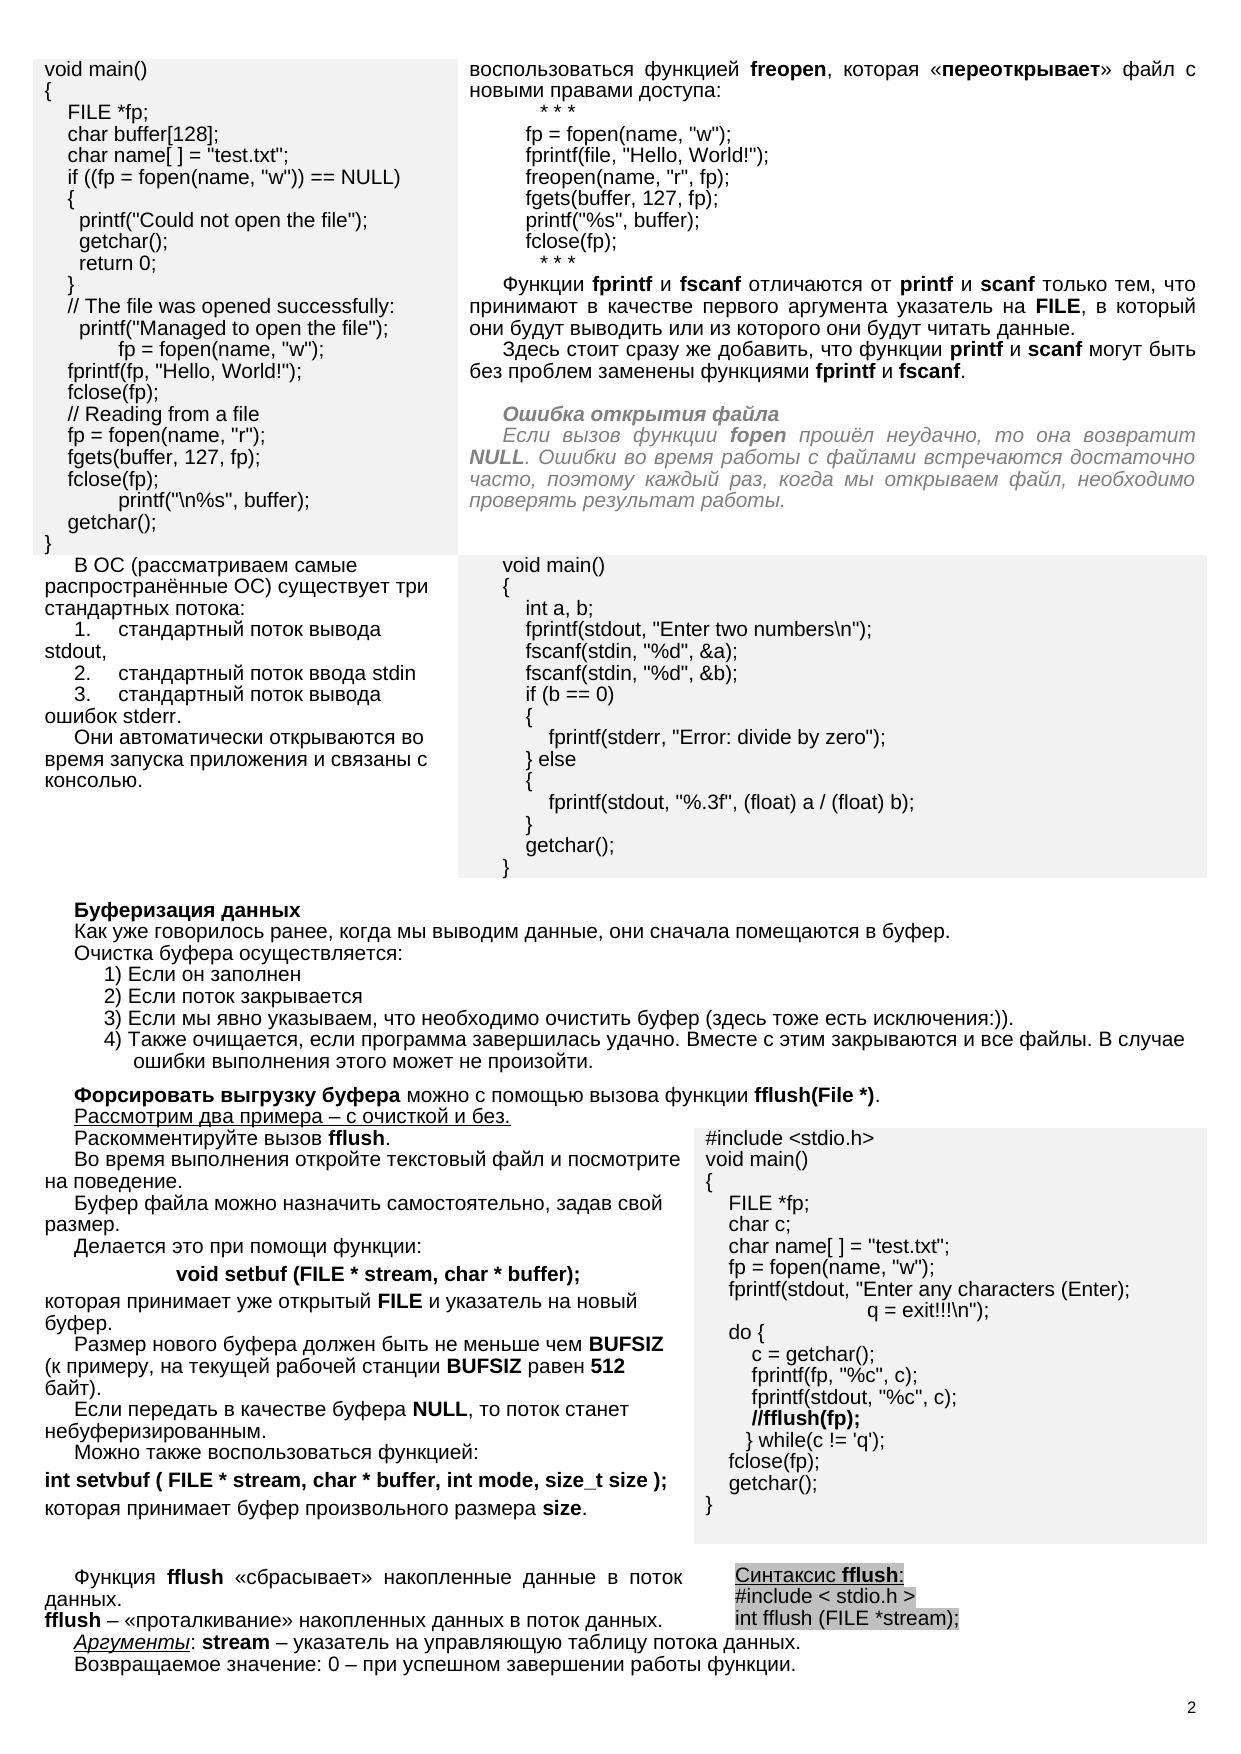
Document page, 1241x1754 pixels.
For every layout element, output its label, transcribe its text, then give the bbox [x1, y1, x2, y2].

text Очистка буфера осуществляется: [44, 943, 1196, 965]
text Форсировать выгрузку буфера можно с помощью вызова функции fflush(File *). [44, 1085, 1196, 1107]
text 1) Если он заполнен [74, 965, 1196, 986]
text 4) Также очищается, если программа завершилась удачно. Вместе с этим закрываются и все файлы. В случае ошибки выполнения этого может не произойти. [103, 1029, 1196, 1072]
text Возвращаемое значение: 0 – при успешном завершении работы функции. [44, 1654, 1196, 1675]
table_cell Функция fflush «сбрасывает» накопленные данные в поток данных. fflush – «проталкивание» накопленных данных в поток данных. [33, 1544, 694, 1632]
table_header Раскомментируйте вызов fflush. Во время выполнения откройте текстовый файл и посмотрите на поведение. Буфер файла можно назначить самостоятельно, задав свой размер. Делается это при помощи функции: void setbuf (FILE * stream, char * buffer); которая принимает уже открытый FILE и указатель на новый буфер. Размер нового буфера должен быть не меньше чем BUFSIZ (к примеру, на текущей рабочей станции BUFSIZ равен 512 байт). Если передать в качестве буфера NULL, то поток станет небуферизированным. Можно также воспользоваться функцией: int setvbuf ( FILE * stream, char * buffer, int mode, size_t size ); которая принимает буфер произвольного размера size. [33, 1128, 694, 1544]
text Буферизация данных [44, 900, 1196, 922]
table_header #include <stdio.h> void main() { FILE *fp; char c; char name[ ] = "test.txt"; fp = fopen(name, "w"); fprintf(stdout, "Enter any characters (Enter); q = exit!!!\n"); do { c = getchar(); fprintf(fp, "%c", c); fprintf(stdout, "%c", c); //fflush(fp); } while(c != 'q'); fclose(fp); getchar(); } [694, 1128, 1207, 1544]
text Как уже говорилось ранее, когда мы выводим данные, они сначала помещаются в буфер. [44, 922, 1196, 943]
table_cell Синтаксис fflush: #include < stdio.h > int fflush (FILE *stream); [694, 1544, 1207, 1632]
text Аргументы: stream – указатель на управляющую таблицу потока данных. [44, 1632, 1196, 1654]
text 3) Если мы явно указываем, что необходимо очистить буфер (здесь тоже есть исключения:)). [74, 1008, 1196, 1029]
text Рассмотрим два примера – с очисткой и без. [44, 1107, 1196, 1128]
text 2) Если поток закрывается [74, 986, 1196, 1008]
table_cell В ОС (рассматриваем самые распространённые ОС) существует три стандартных потока: 1. стандартный поток вывода stdout, 2. стандартный поток ввода stdin 3. стандартный поток вывода ошибок stderr. Они автоматически открываются во время запуска приложения и связаны с консолью. [33, 555, 458, 878]
table_cell void main() { int a, b; fprintf(stdout, "Enter two numbers\n"); fscanf(stdin, "%d", &a); fscanf(stdin, "%d", &b); if (b == 0) { fprintf(stderr, "Error: divide by zero"); } else { fprintf(stdout, "%.3f", (float) a / (float) b); } getchar(); } [458, 555, 1207, 878]
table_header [33, 59, 458, 555]
